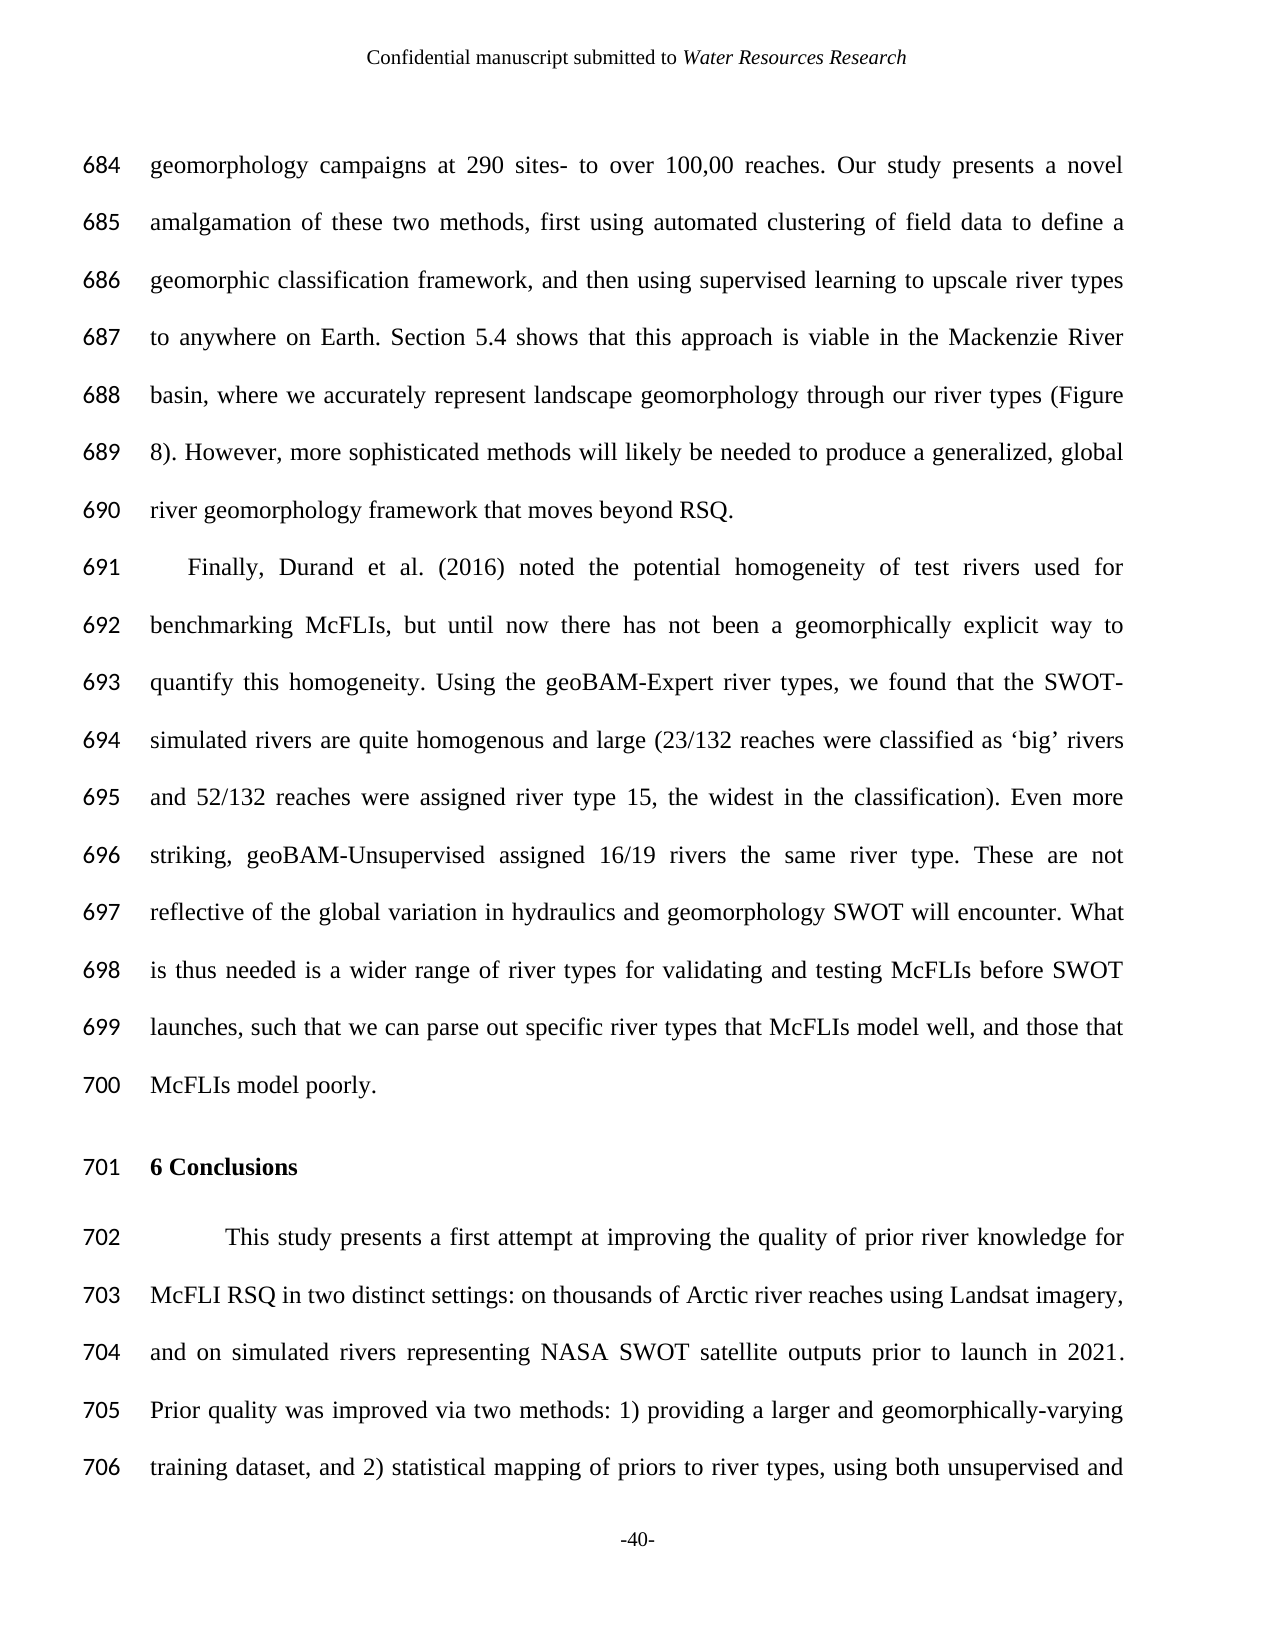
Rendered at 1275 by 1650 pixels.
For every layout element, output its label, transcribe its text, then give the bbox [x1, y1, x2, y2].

subtitle 6 Conclusions [150, 1152, 1125, 1181]
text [150, 150, 1125, 524]
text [150, 1222, 1125, 1481]
text Finally, Durand et al. (2016) noted the potential homogeneity of test rivers used for benchmarking McFLIs, but until now there has not been a geomorphically explicit way to quantify this homogeneity. Using the geoBAM-Expert river types, we found that the SWOT-simulated rivers are quite homogenous and large (23/132 reaches were classified as ‘big’ rivers and 52/132 reaches were assigned river type 15, the widest in the classification). Even more striking, geoBAM-Unsupervised assigned 16/19 rivers the same river type. These are not reflective of the global variation in hydraulics and geomorphology SWOT will encounter. What is thus needed is a wider range of river types for validating and testing McFLIs before SWOT launches, such that we can parse out specific river types that McFLIs model well, and those that McFLIs model poorly. [150, 552, 1125, 1099]
